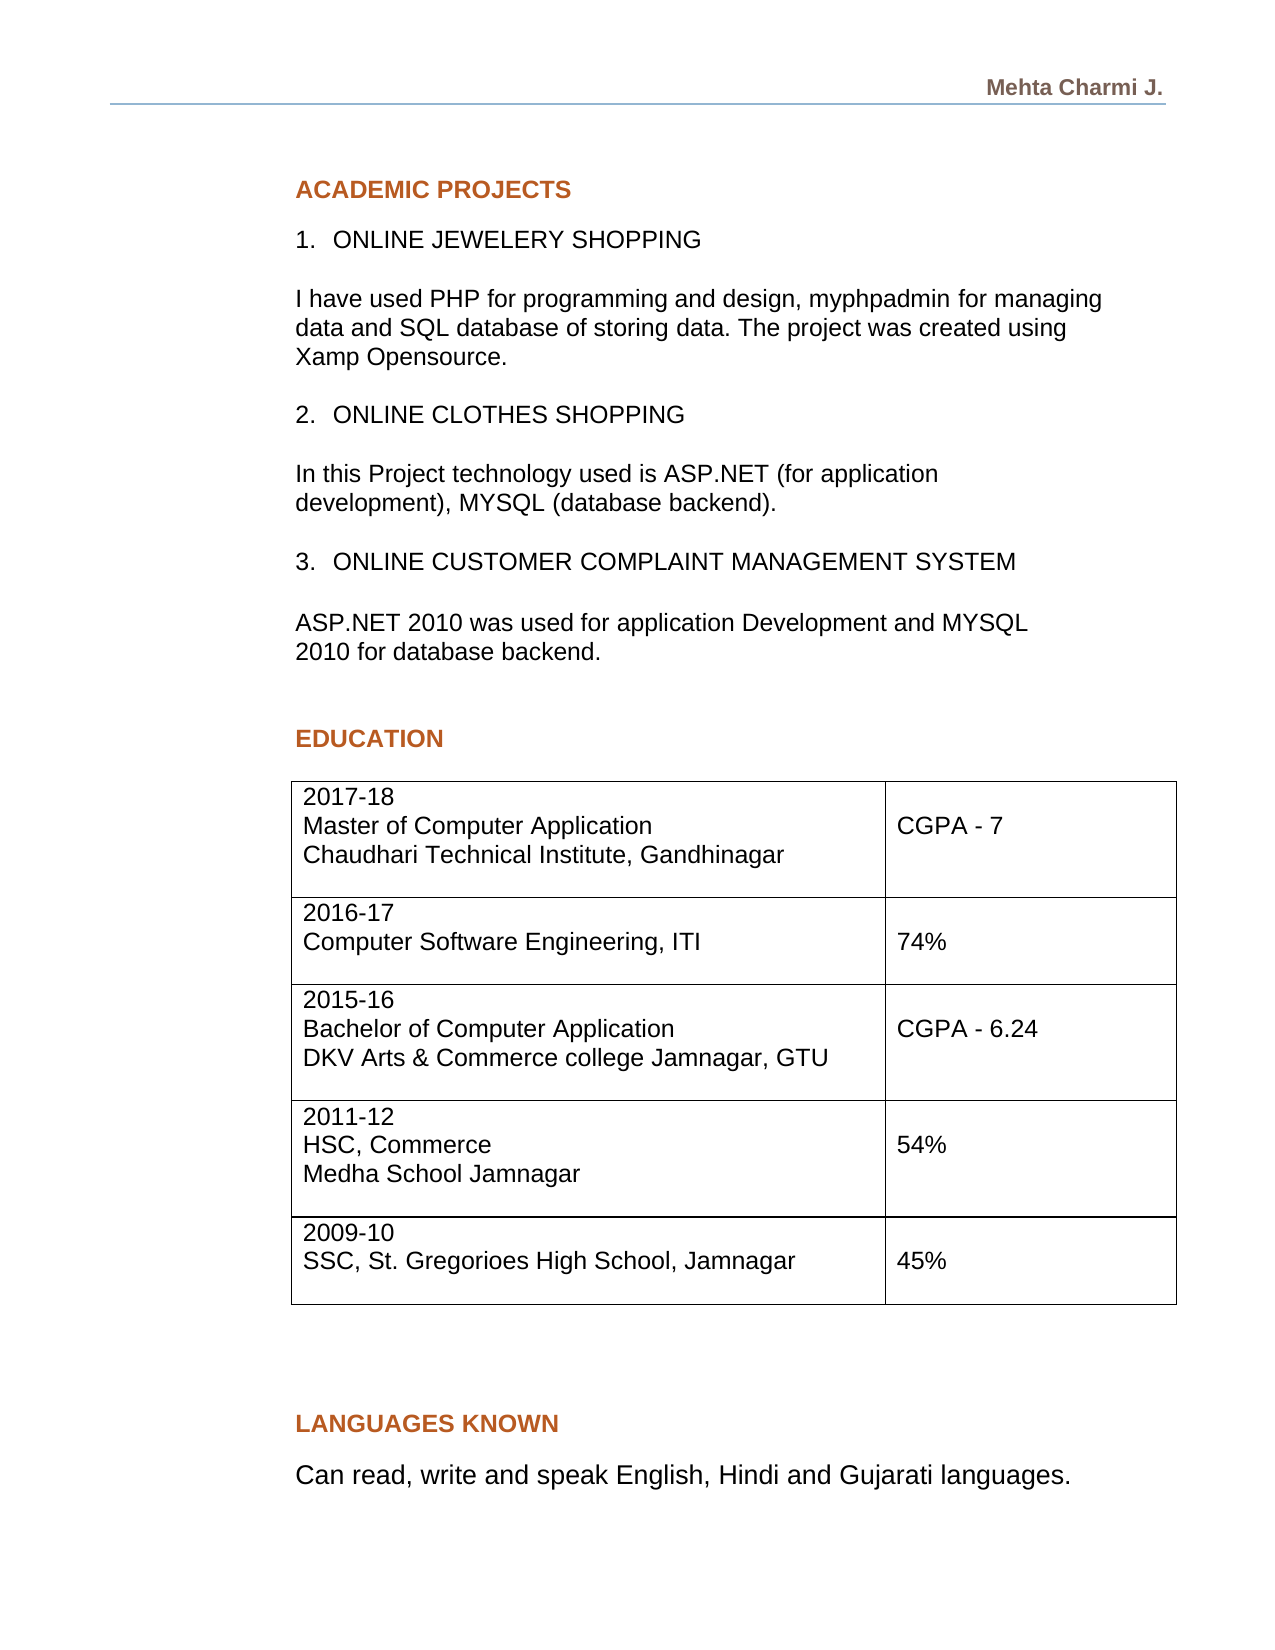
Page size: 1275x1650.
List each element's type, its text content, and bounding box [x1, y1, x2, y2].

text EDUCATION [295, 723, 1177, 752]
text Can read, write and speak English, Hindi and Gujarati languages. [295, 1459, 1177, 1490]
table_cell 54% [886, 1101, 1176, 1216]
list ONLINE CUSTOMER COMPLAINT MANAGEMENT SYSTEM [295, 547, 1072, 576]
text ACADEMIC PROJECTS [295, 175, 1177, 204]
table_cell 45% [886, 1218, 1176, 1304]
table_cell 2011-12 HSC, Commerce Medha School Jamnagar [292, 1101, 885, 1216]
table_cell 74% [886, 898, 1176, 984]
text In this Project technology used is ASP.NET (for application development), MYSQL (database backend). [295, 459, 1004, 517]
list ONLINE CLOTHES SHOPPING [295, 400, 1177, 429]
table_cell 2009-10 SSC, St. Gregorioes High School, Jamnagar [292, 1218, 885, 1304]
list ONLINE JEWELERY SHOPPING [295, 225, 1177, 254]
table_header CGPA - 7 [886, 782, 1176, 897]
table_cell 2015-16 Bachelor of Computer Application DKV Arts & Commerce college Jamnagar, GTU [292, 985, 885, 1100]
text I have used PHP for programming and design, myphpadmin for managing data and SQL database of storing data. The project was created using Xamp Opensource. [295, 284, 1117, 371]
text LANGUAGES KNOWN [295, 1409, 1177, 1437]
table_cell CGPA - 6.24 [886, 985, 1176, 1100]
table_cell 2016-17 Computer Software Engineering, ITI [292, 898, 885, 984]
text ASP.NET 2010 was used for application Development and MYSQL 2010 for database backend. [295, 608, 1072, 666]
table_header 2017-18 Master of Computer Application Chaudhari Technical Institute, Gandhinagar [292, 782, 885, 897]
